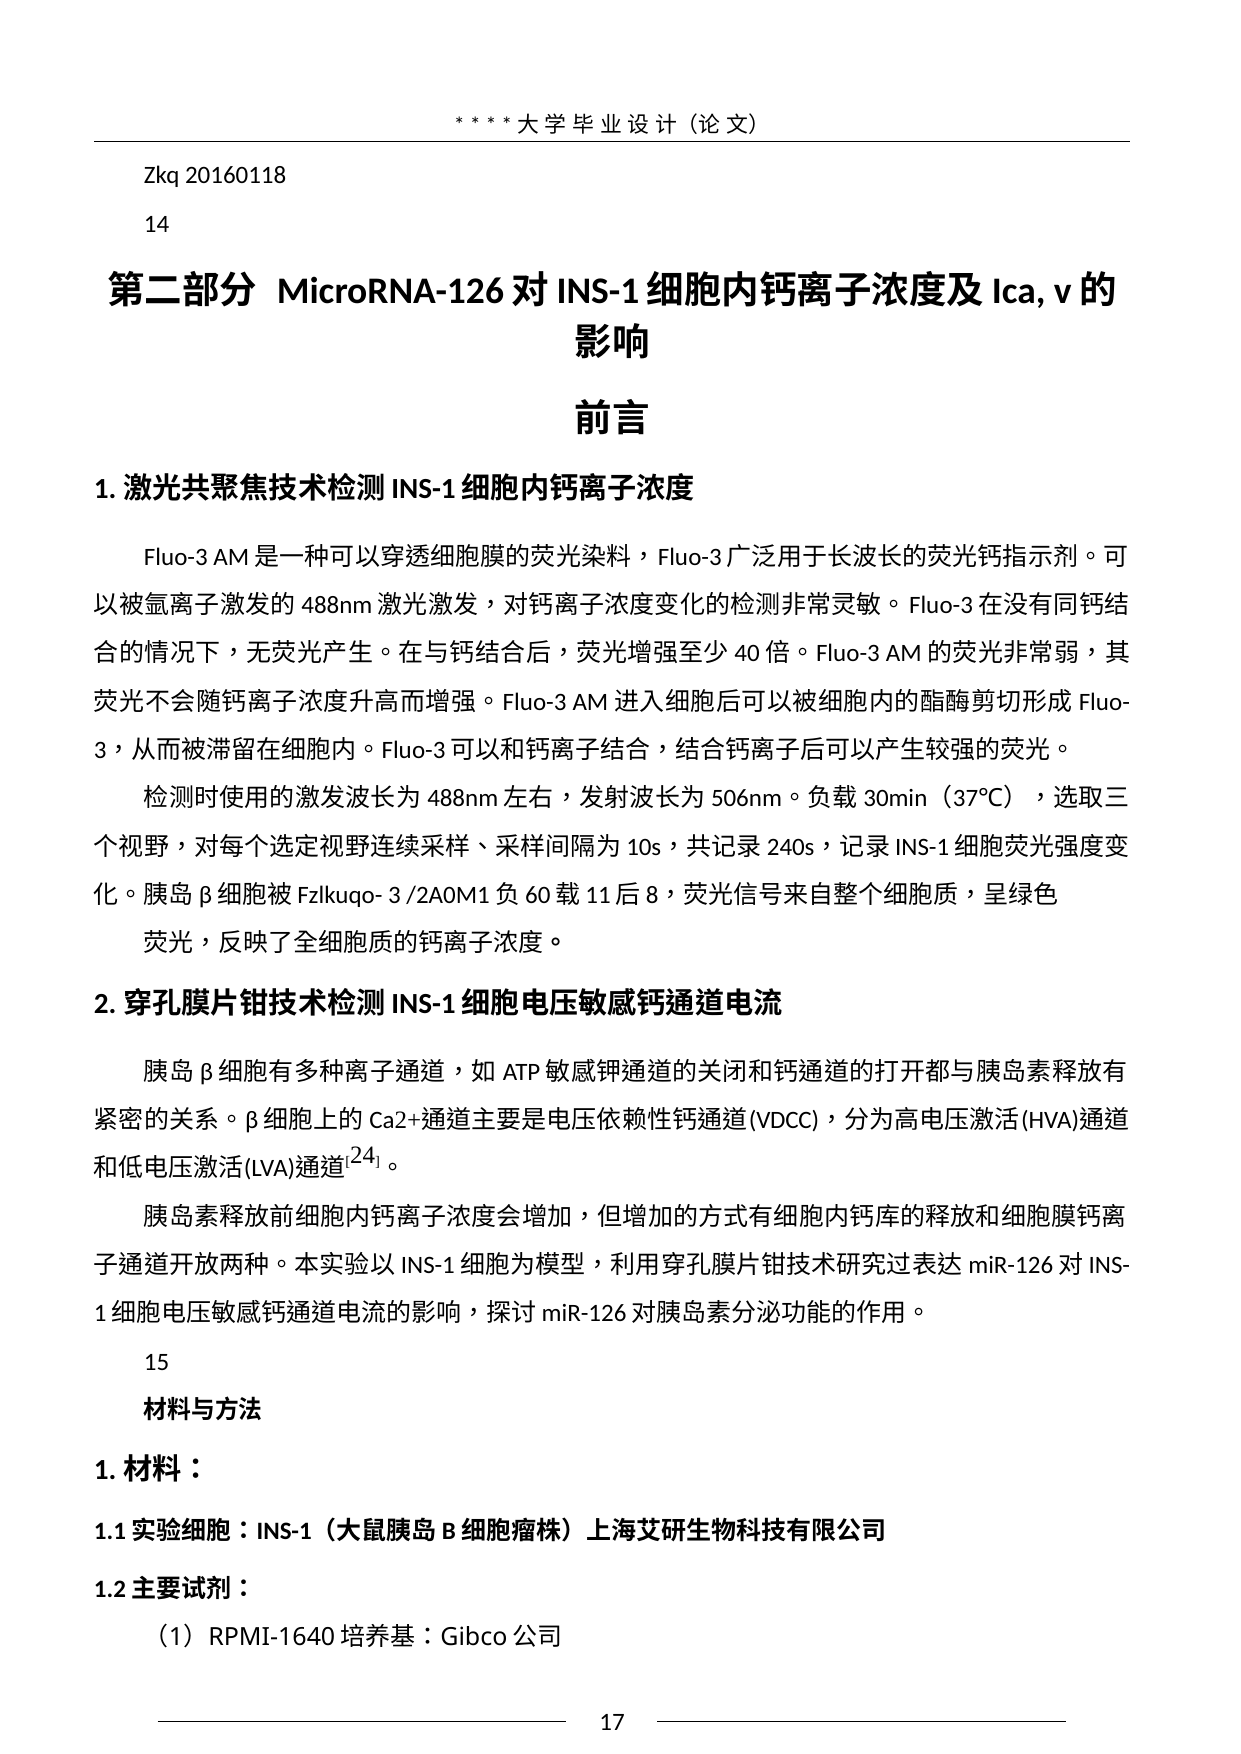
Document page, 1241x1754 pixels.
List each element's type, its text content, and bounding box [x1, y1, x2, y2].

text 检测时使用的激发波长为488nm左右，发射波长为506nm。负载30min（37℃），选取三个视野，对每个选定视野连续采样、采样间隔为10s，共记录240s，记录INS-1细胞荧光强度变化。胰岛β细胞被Fzlkuqo- 3 /2A0M1负60载11后8，荧光信号来自整个细胞质，呈绿色 [94, 764, 1130, 909]
text 14 [94, 190, 1130, 238]
text 荧光，反映了全细胞质的钙离子浓度。 [94, 909, 1130, 958]
subtitle 2. 穿孔膜片钳技术检测INS-1细胞电压敏感钙通道电流 [94, 982, 1130, 1022]
text 15 [94, 1328, 1130, 1376]
subtitle 1.1 实验细胞：INS-1（大鼠胰岛B细胞瘤株）上海艾研生物科技有限公司 [94, 1512, 1130, 1546]
text （1）RPMI-1640培养基：Gibco公司 [94, 1605, 1130, 1653]
text 胰岛β细胞有多种离子通道，如ATP敏感钾通道的关闭和钙通道的打开都与胰岛素释放有紧密的关系。β细胞上的Ca2+通道主要是电压依赖性钙通道(VDCC)，分为高电压激活(HVA)通道和低电压激活(LVA)通道[24]。 [94, 1038, 1130, 1183]
text 前言 [94, 391, 1130, 443]
text Zkq 20160118 [94, 142, 1130, 190]
subtitle 1. 激光共聚焦技术检测INS-1细胞内钙离子浓度 [94, 467, 1130, 507]
subtitle 1.2 主要试剂： [94, 1571, 1130, 1605]
subtitle 第二部分 MicroRNA-126对INS-1细胞内钙离子浓度及Ica, v的影响 [94, 262, 1130, 367]
subtitle 1. 材料： [94, 1448, 1130, 1488]
text 胰岛素释放前细胞内钙离子浓度会增加，但增加的方式有细胞内钙库的释放和细胞膜钙离子通道开放两种。本实验以INS-1细胞为模型，利用穿孔膜片钳技术研究过表达miR-126对INS-1细胞电压敏感钙通道电流的影响，探讨miR-126对胰岛素分泌功能的作用。 [94, 1183, 1130, 1328]
text Fluo-3 AM是一种可以穿透细胞膜的荧光染料，Fluo-3广泛用于长波长的荧光钙指示剂。可以被氩离子激发的488nm激光激发，对钙离子浓度变化的检测非常灵敏。Fluo-3在没有同钙结合的情况下，无荧光产生。在与钙结合后，荧光增强至少40倍。Fluo-3 AM的荧光非常弱，其荧光不会随钙离子浓度升高而增强。Fluo-3 AM进入细胞后可以被细胞内的酯酶剪切形成Fluo-3，从而被滞留在细胞内。Fluo-3可以和钙离子结合，结合钙离子后可以产生较强的荧光。 [94, 523, 1130, 764]
